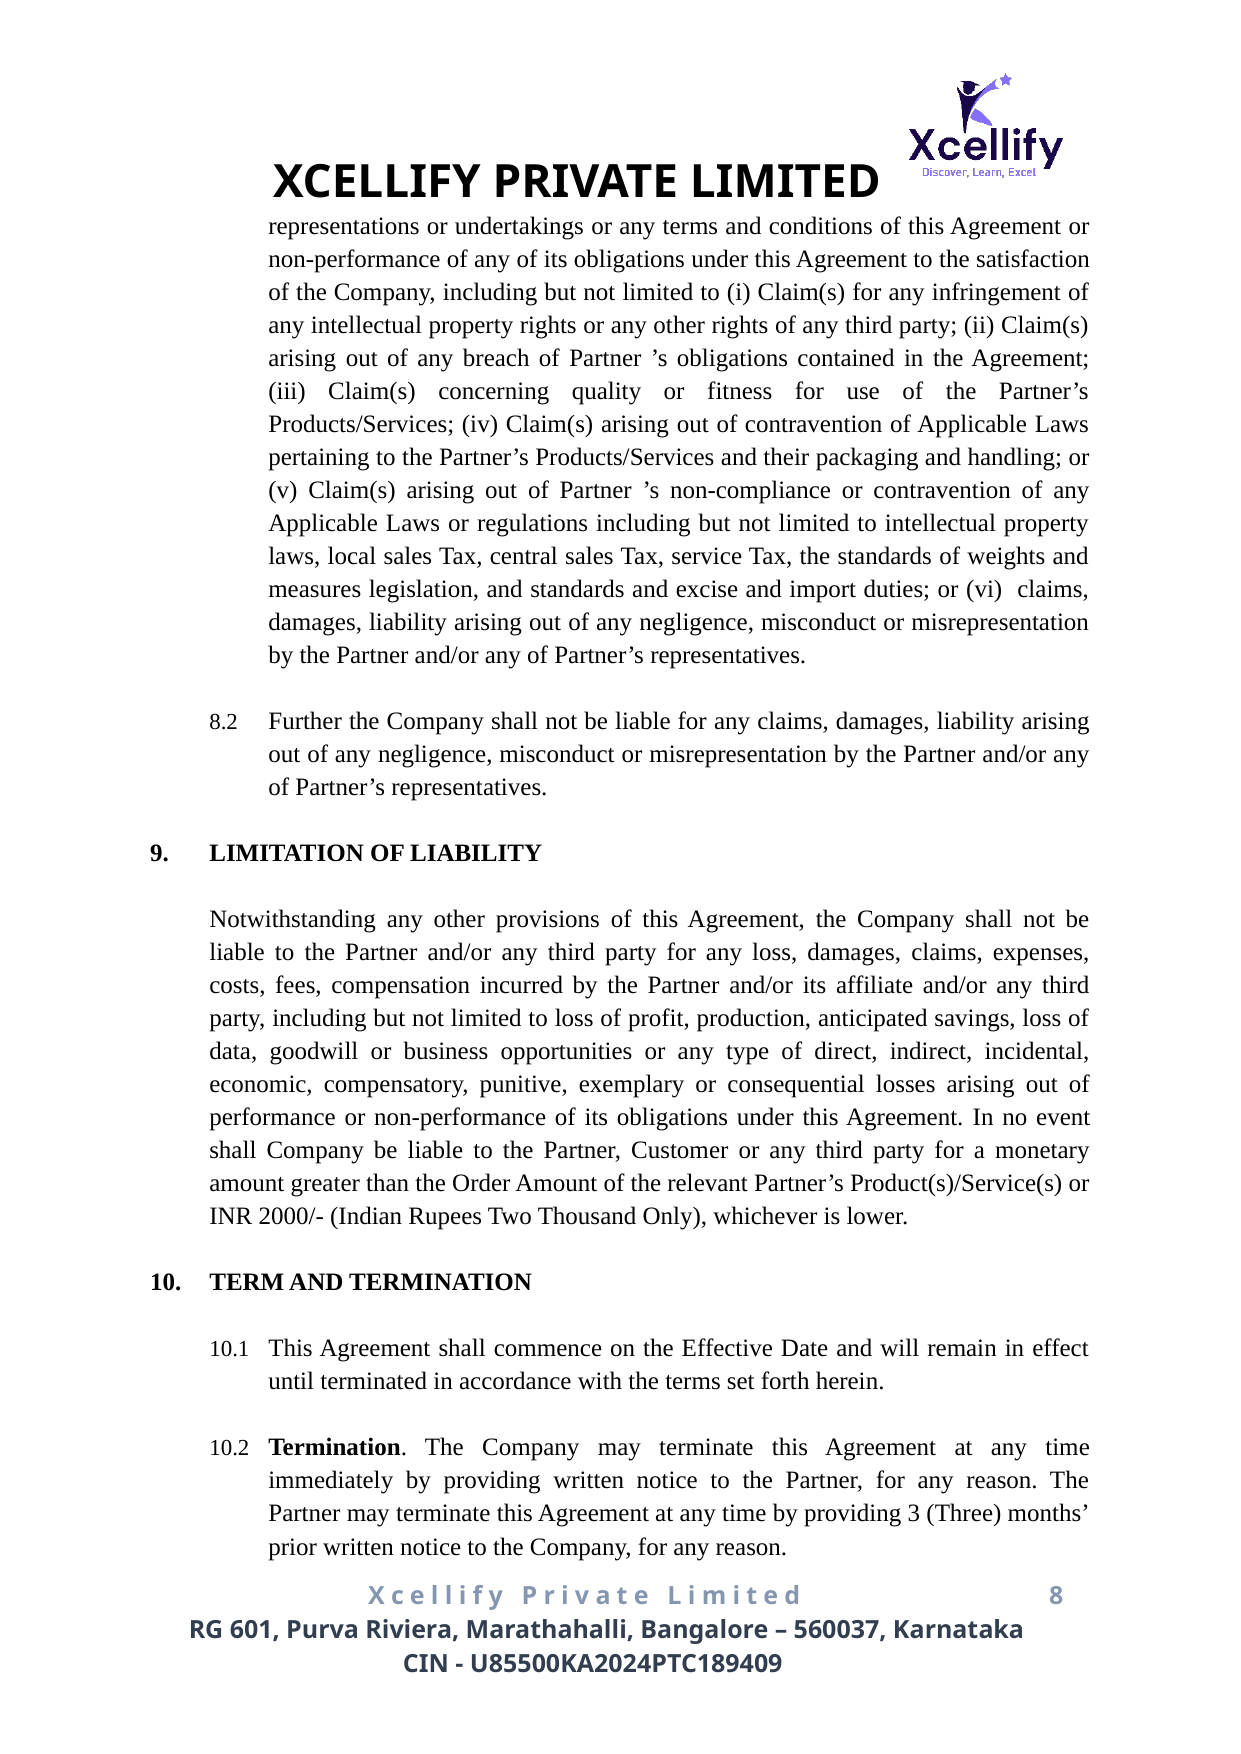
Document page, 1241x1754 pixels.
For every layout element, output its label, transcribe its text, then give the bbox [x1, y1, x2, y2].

list Termination. The Company may terminate this Agreement at any time immediately by providing written notice to the Partner, for any reason. The Partner may terminate this Agreement at any time by providing 3 (Three) months’ prior written notice to the Company, for any reason. [209, 1432, 1090, 1560]
list This Agreement shall commence on the Effective Date and will remain in effect until terminated in accordance with the terms set forth herein. [209, 1333, 1090, 1395]
list Further the Company shall not be liable for any claims, damages, liability arising out of any negligence, misconduct or misrepresentation by the Partner and/or any of Partner’s representatives. [209, 706, 1090, 801]
list Notwithstanding any other provisions of this Agreement, the Company shall not be liable to the Partner and/or any third party for any loss, damages, claims, expenses, costs, fees, compensation incurred by the Partner and/or its affiliate and/or any third party, including but not limited to loss of profit, production, anticipated savings, loss of data, goodwill or business opportunities or any type of direct, indirect, incidental, economic, compensatory, punitive, exemplary or consequential losses arising out of performance or non-performance of its obligations under this Agreement. In no event shall Company be liable to the Partner, Customer or any third party for a monetary amount greater than the Order Amount of the relevant Partner’s Product(s)/Service(s) or INR 2000/- (Indian Rupees Two Thousand Only), whichever is lower. [209, 904, 1090, 1230]
list Term and Termination [150, 1267, 1090, 1296]
list Limitation of Liability [150, 838, 1090, 867]
picture [881, 73, 1091, 198]
